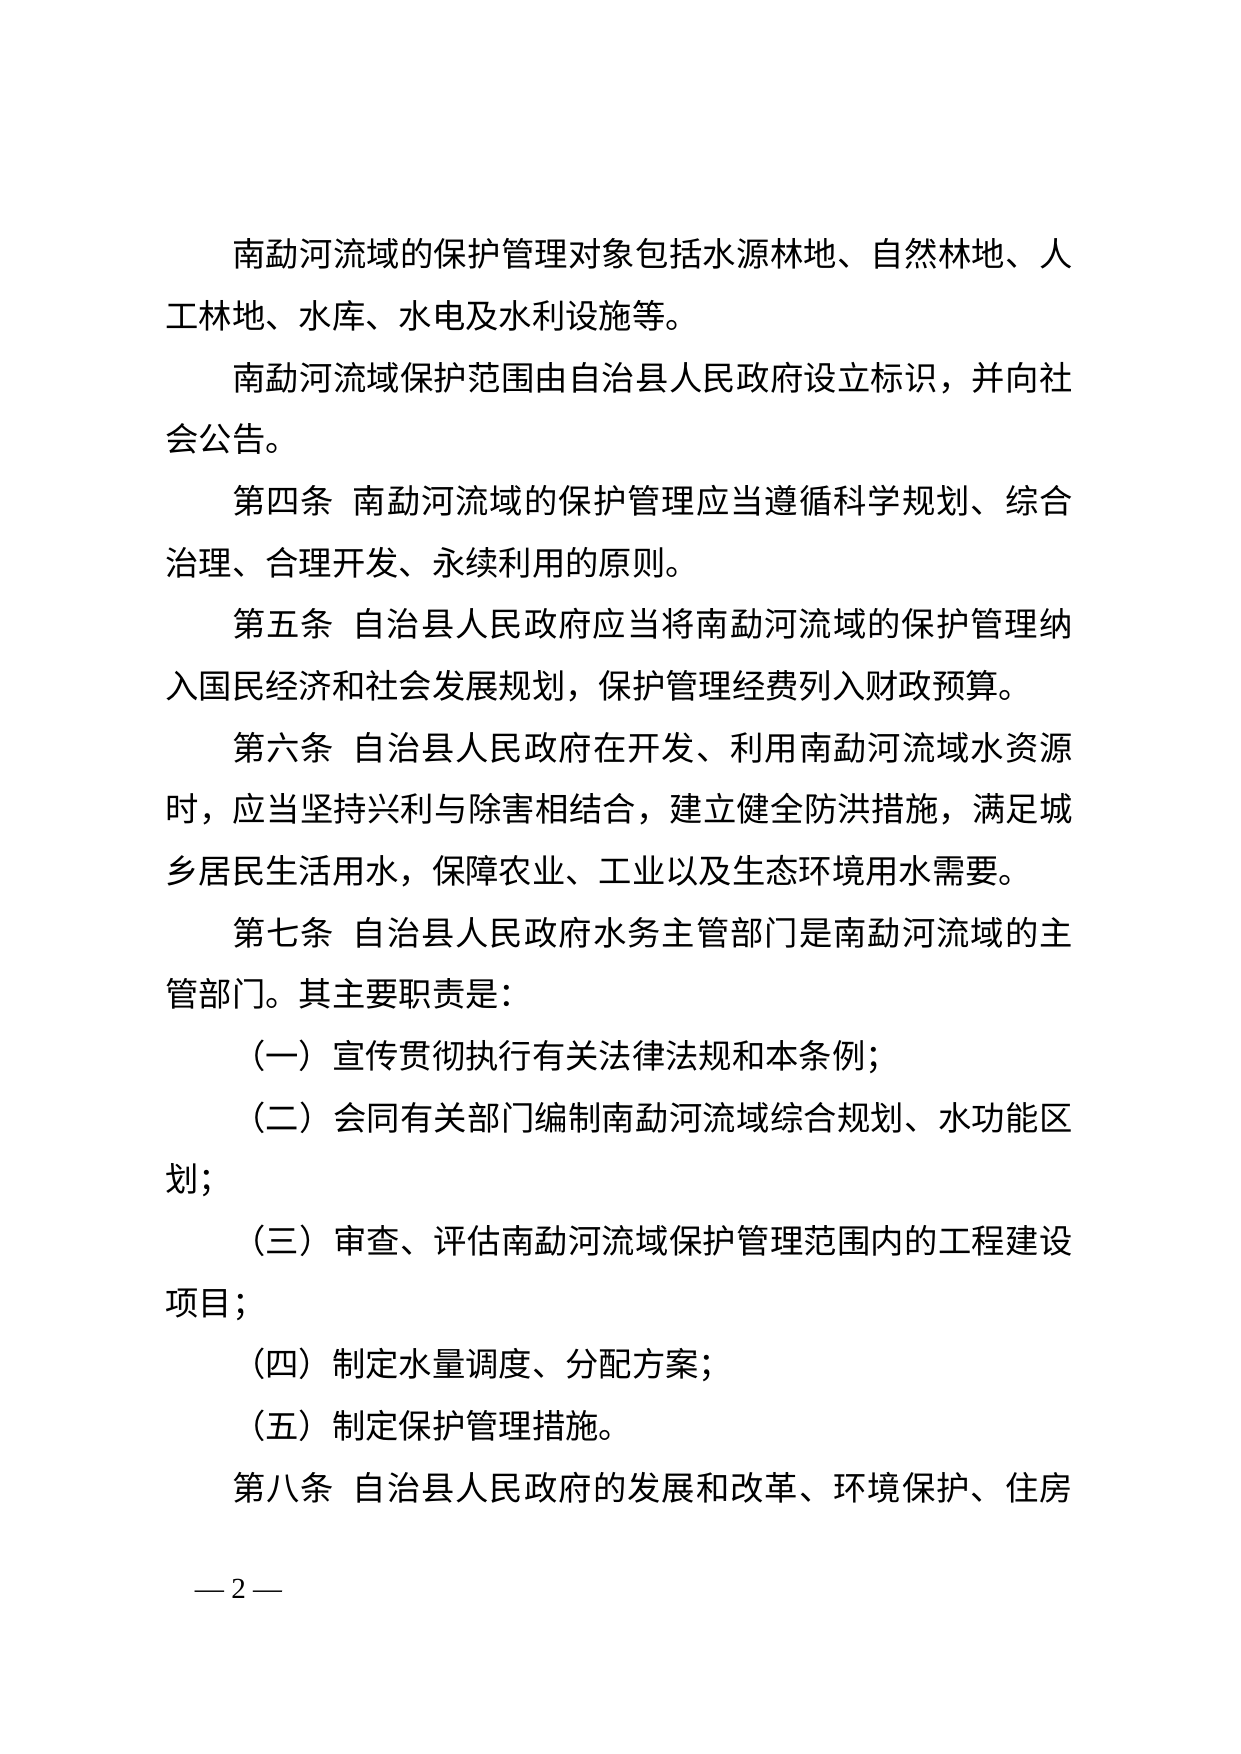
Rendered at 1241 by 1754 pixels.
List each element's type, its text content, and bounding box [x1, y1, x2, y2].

text （五）制定保护管理措施。 [165, 1389, 1075, 1451]
text 第七条 自治县人民政府水务主管部门是南勐河流域的主管部门。其主要职责是： [165, 896, 1075, 1019]
text （四）制定水量调度、分配方案； [165, 1327, 1075, 1389]
text （一）宣传贯彻执行有关法律法规和本条例； [165, 1019, 1075, 1081]
text 第四条 南勐河流域的保护管理应当遵循科学规划、综合治理、合理开发、永续利用的原则。 [165, 464, 1075, 587]
text 南勐河流域保护范围由自治县人民政府设立标识，并向社会公告。 [165, 341, 1075, 464]
text 第六条 自治县人民政府在开发、利用南勐河流域水资源时，应当坚持兴利与除害相结合，建立健全防洪措施，满足城乡居民生活用水，保障农业、工业以及生态环境用水需要。 [165, 711, 1075, 896]
text （二）会同有关部门编制南勐河流域综合规划、水功能区划； [165, 1081, 1075, 1204]
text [165, 1451, 1075, 1512]
text （三）审查、评估南勐河流域保护管理范围内的工程建设项目； [165, 1204, 1075, 1327]
text 第五条 自治县人民政府应当将南勐河流域的保护管理纳入国民经济和社会发展规划，保护管理经费列入财政预算。 [165, 587, 1075, 711]
text 南勐河流域的保护管理对象包括水源林地、自然林地、人工林地、水库、水电及水利设施等。 [165, 217, 1075, 341]
